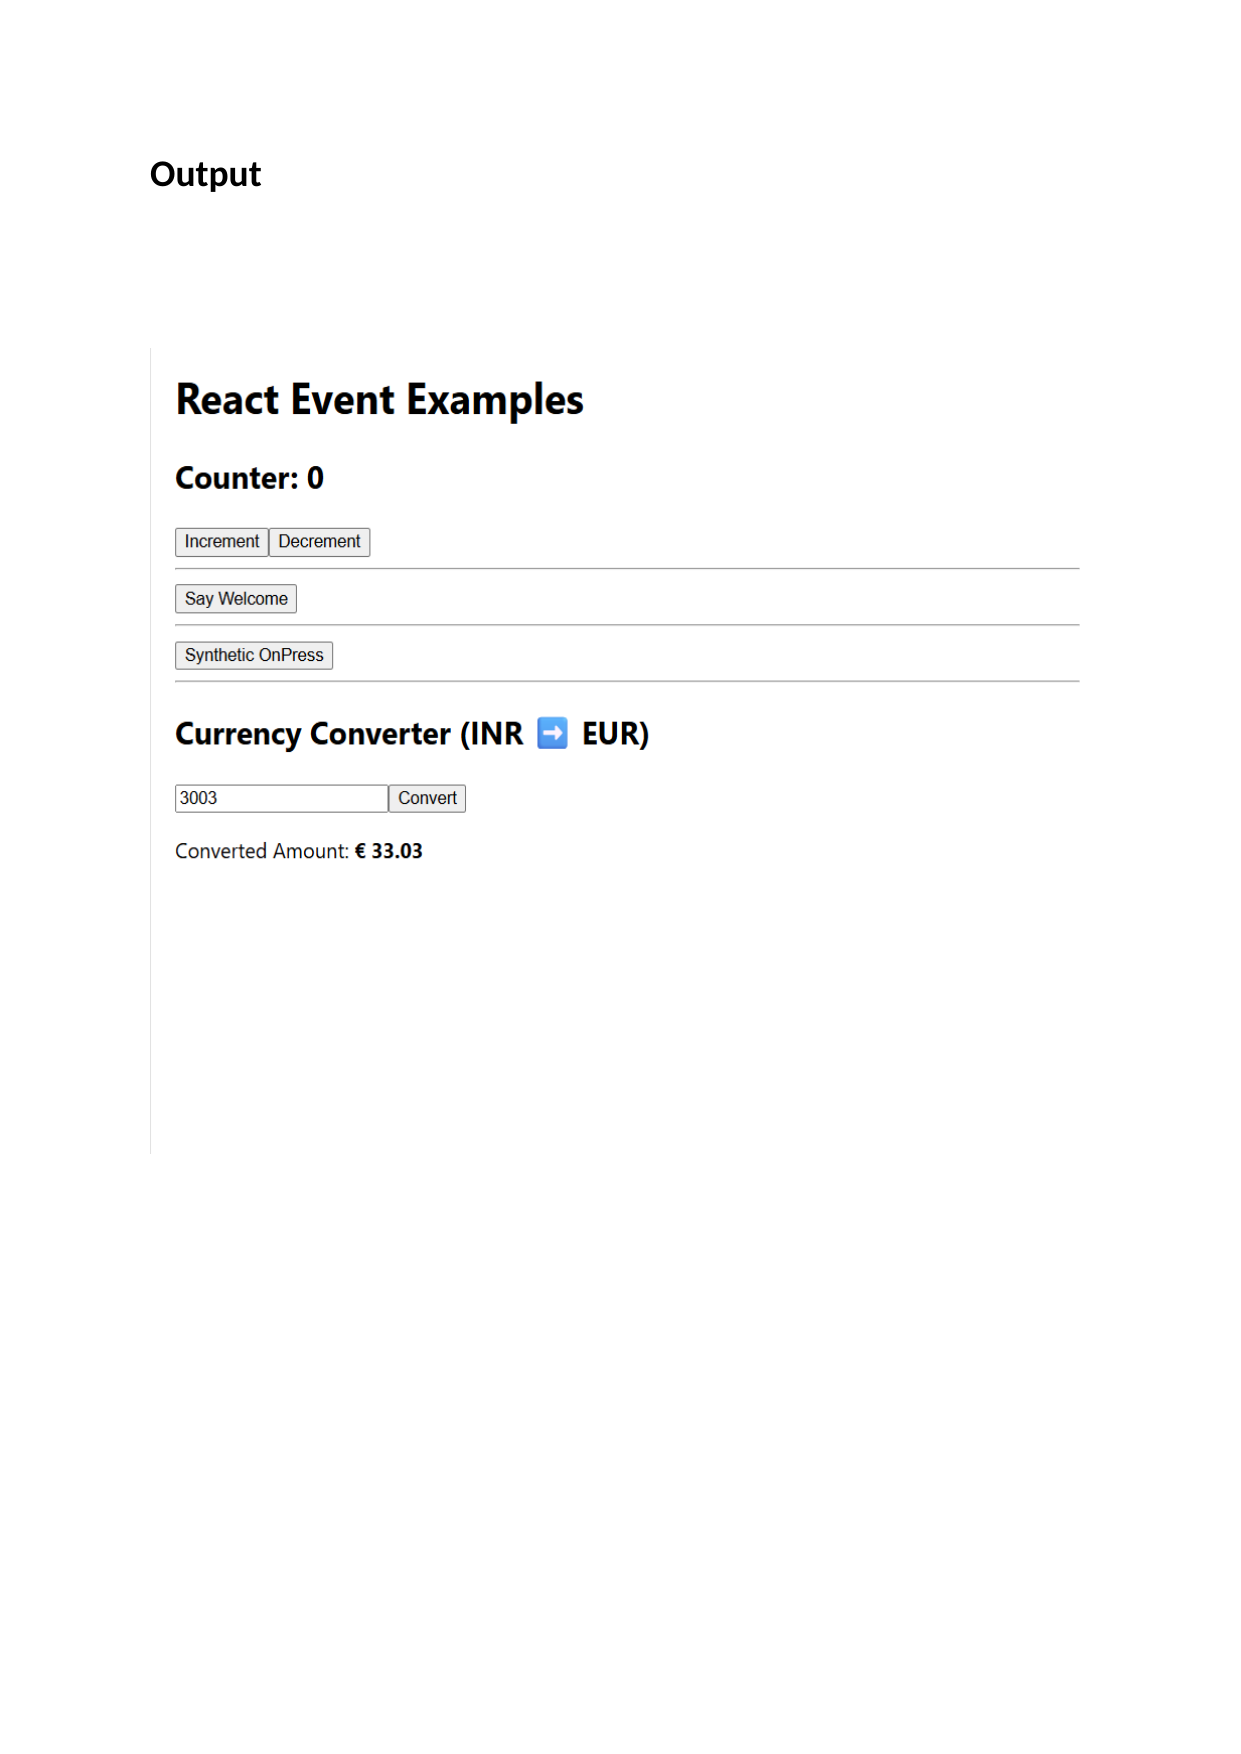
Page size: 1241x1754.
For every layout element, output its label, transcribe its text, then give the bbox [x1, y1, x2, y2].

text Output [150, 150, 1090, 196]
picture [150, 348, 1089, 1154]
